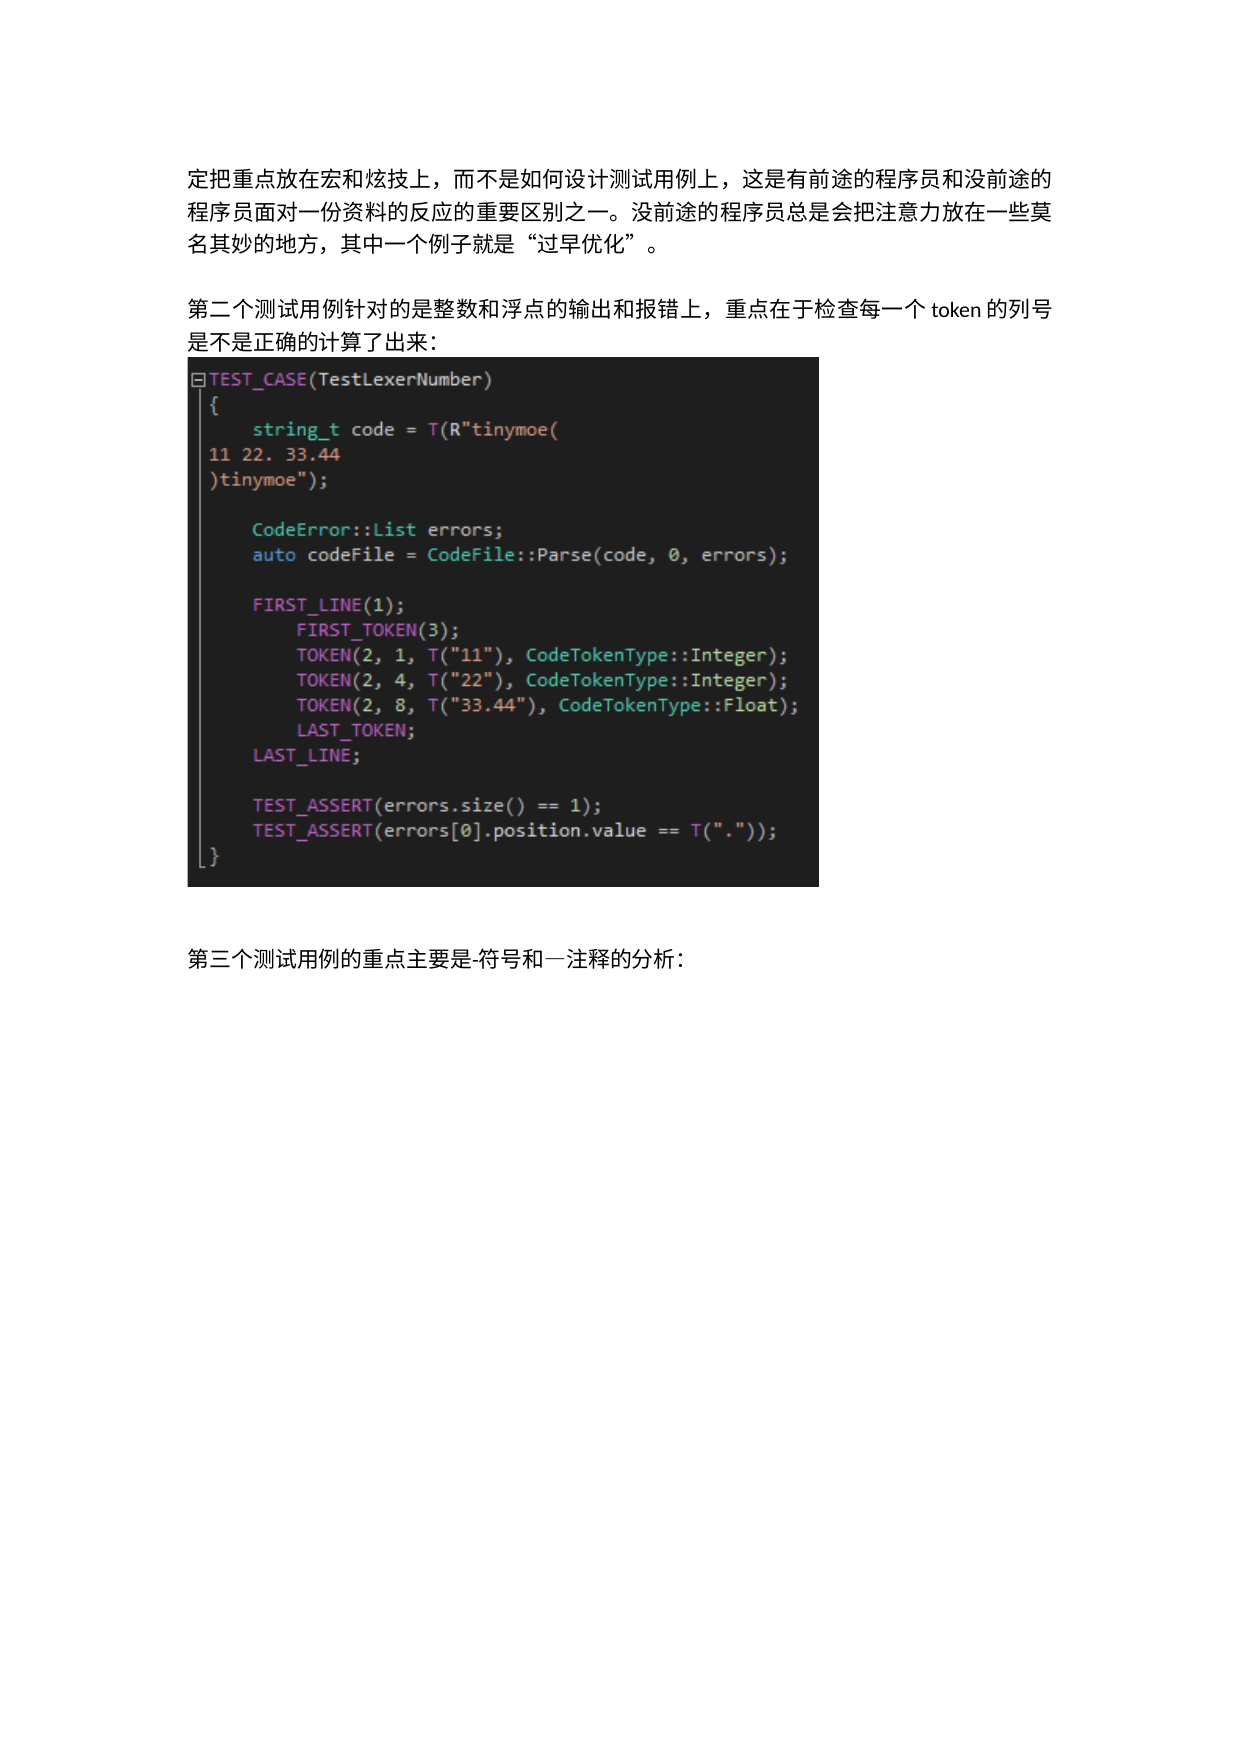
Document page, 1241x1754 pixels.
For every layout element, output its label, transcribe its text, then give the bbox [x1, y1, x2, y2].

picture [187, 357, 819, 887]
text 第三个测试用例的重点主要是-符号和—注释的分析： [187, 942, 1053, 974]
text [187, 162, 1053, 259]
text 第二个测试用例针对的是整数和浮点的输出和报错上，重点在于检查每一个token的列号是不是正确的计算了出来： [187, 292, 1053, 357]
